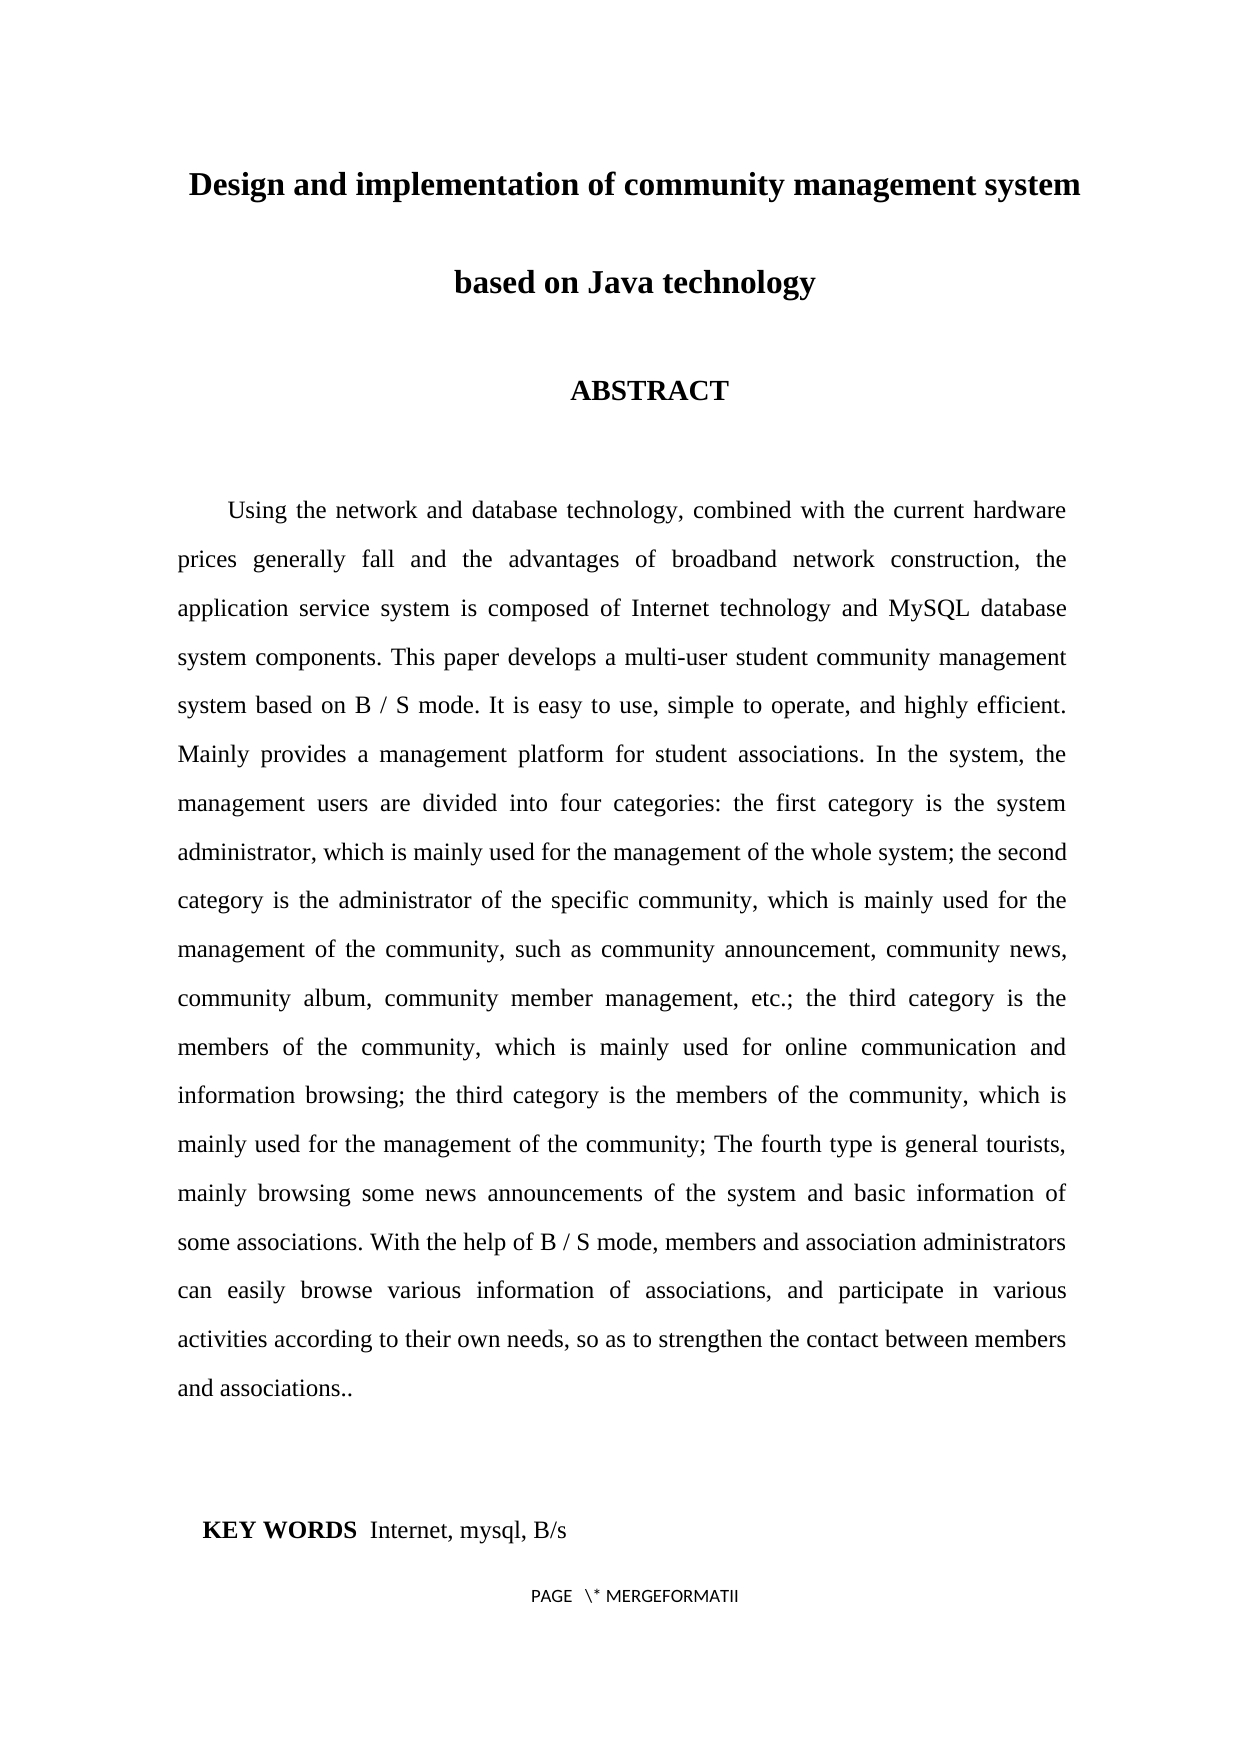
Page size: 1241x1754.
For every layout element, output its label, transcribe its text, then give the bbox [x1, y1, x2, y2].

subtitle ABSTRACT [202, 358, 1067, 423]
text Design and implementation of community management system based on Java technology [177, 151, 1092, 314]
text KEY WORDS Internet, mysql, B/s [202, 1514, 1067, 1546]
text Using the network and database technology, combined with the current hardware prices generally fall and the advantages of broadband network construction, the application service system is composed of Internet technology and MySQL database system components. This paper develops a multi-user student community management system based on B / S mode. It is easy to use, simple to operate, and highly efficient. Mainly provides a management platform for student associations. In the system, the management users are divided into four categories: the first category is the system administrator, which is mainly used for the management of the whole system; the second category is the administrator of the specific community, which is mainly used for the management of the community, such as community announcement, community news, community album, community member management, etc.; the third category is the members of the community, which is mainly used for online communication and information browsing; the third category is the members of the community, which is mainly used for the management of the community; The fourth type is general tourists, mainly browsing some news announcements of the system and basic information of some associations. With the help of B / S mode, members and association administrators can easily browse various information of associations, and participate in various activities according to their own needs, so as to strengthen the contact between members and associations.. [177, 493, 1067, 1452]
